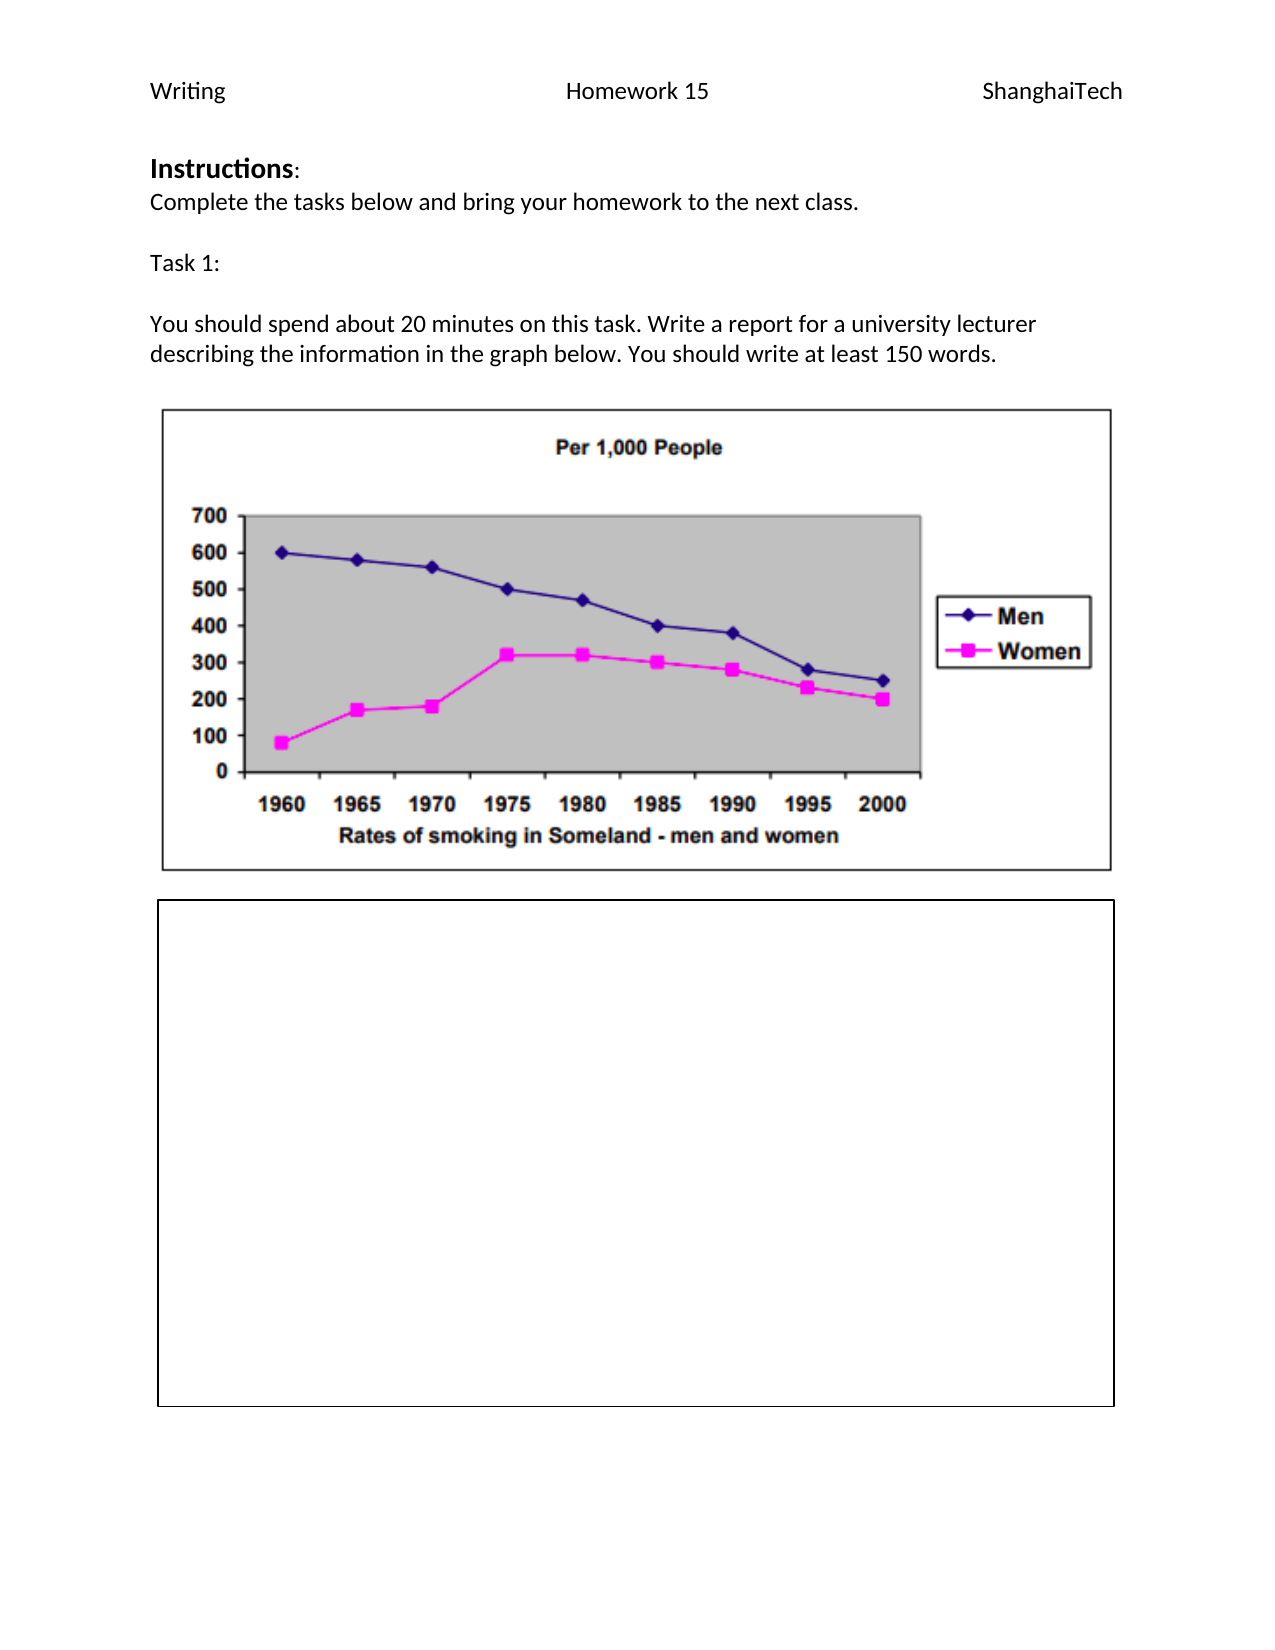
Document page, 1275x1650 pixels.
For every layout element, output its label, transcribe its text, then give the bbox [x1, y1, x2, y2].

text Task 1: [150, 247, 1125, 277]
picture [150, 399, 1125, 887]
text Complete the tasks below and bring your homework to the next class. [150, 186, 1125, 216]
text You should spend about 20 minutes on this task. Write a report for a university lecturer describing the information in the graph below. You should write at least 150 words. [150, 308, 1125, 369]
text Instructions: [150, 150, 1125, 186]
